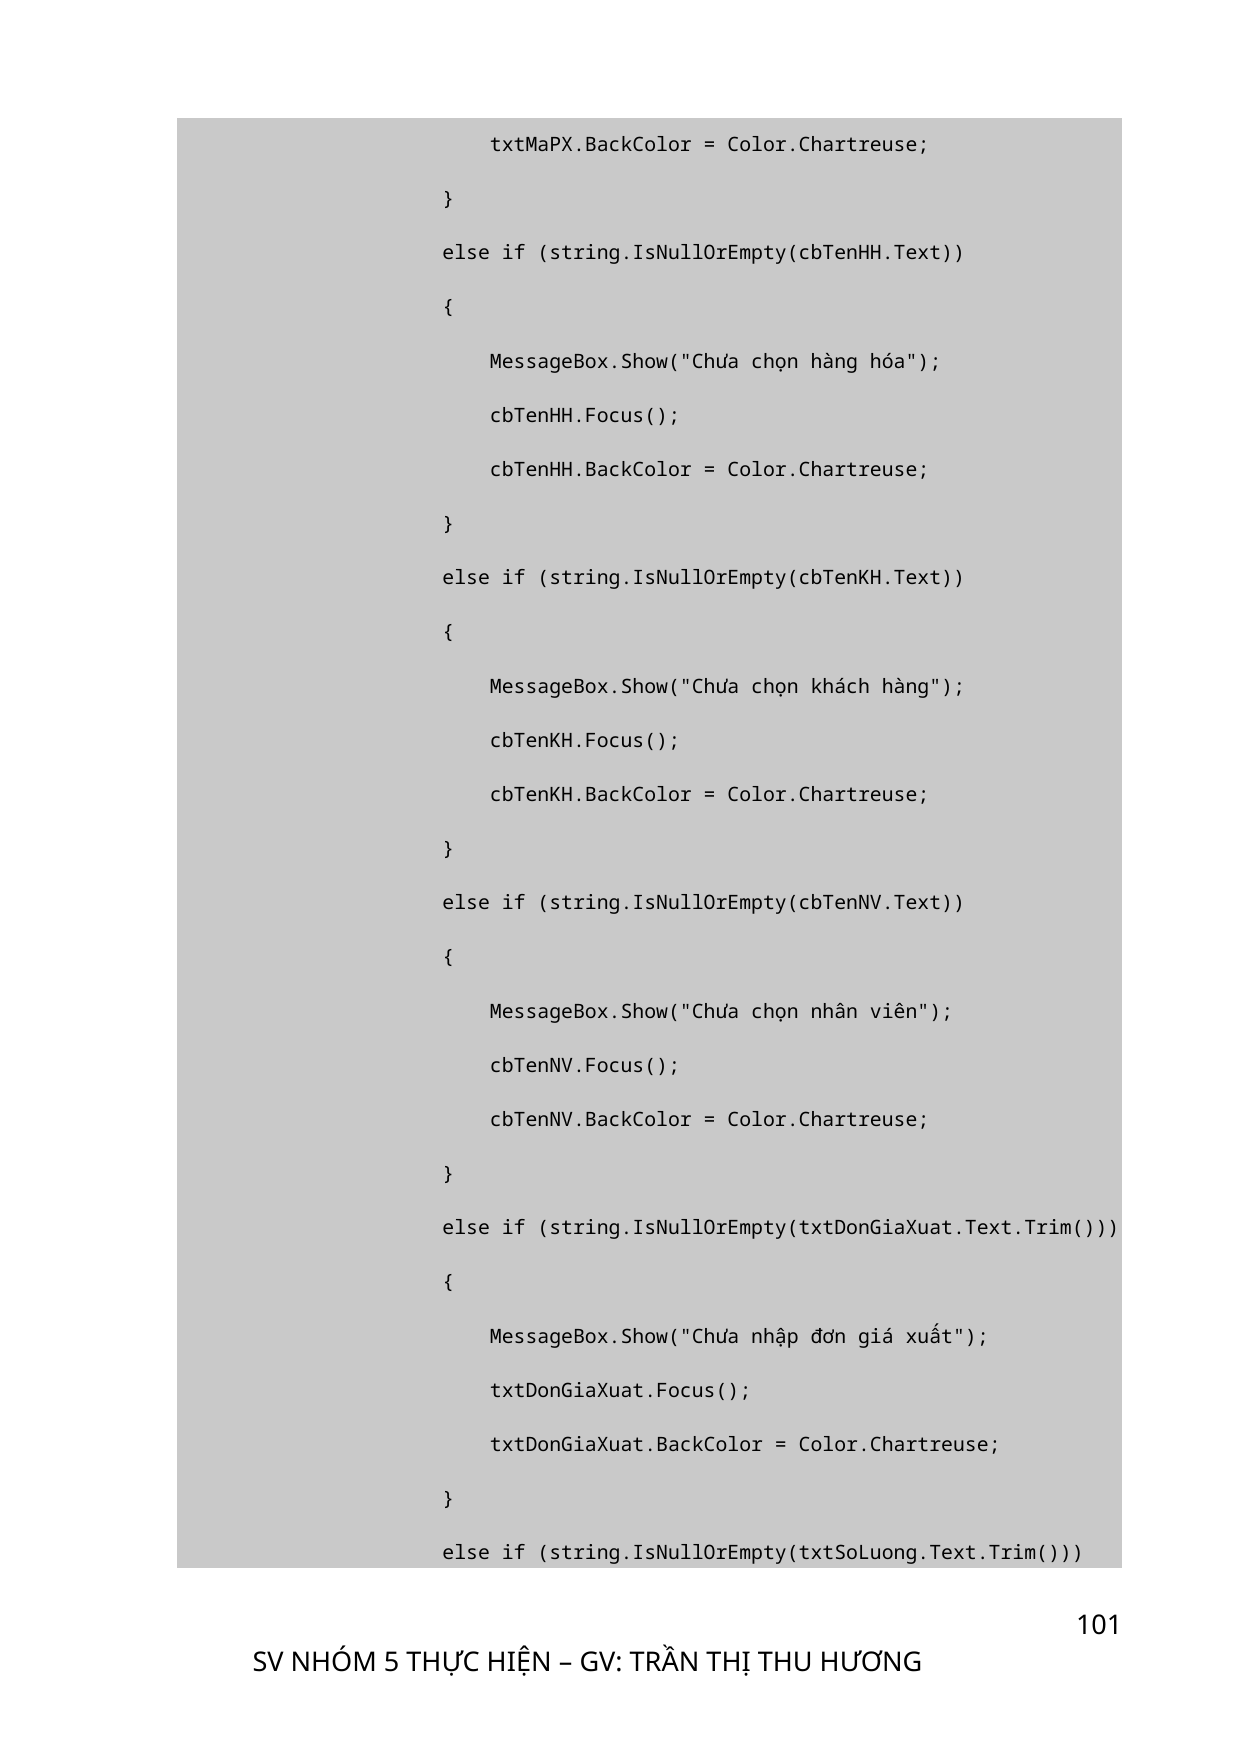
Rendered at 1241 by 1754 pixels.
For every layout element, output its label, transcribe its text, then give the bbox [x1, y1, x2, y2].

text } [177, 497, 1122, 539]
text MessageBox.Show("Chưa chọn khách hàng"); [177, 660, 1122, 701]
text } [177, 172, 1122, 214]
text { [177, 606, 1122, 647]
text { [177, 1256, 1122, 1297]
text } [177, 822, 1122, 864]
text cbTenNV.Focus(); [177, 1039, 1122, 1081]
text { [177, 281, 1122, 322]
text else if (string.IsNullOrEmpty(txtSoLuong.Text.Trim())) [177, 1526, 1122, 1568]
text cbTenNV.BackColor = Color.Chartreuse; [177, 1093, 1122, 1135]
text MessageBox.Show("Chưa chọn nhân viên"); [177, 985, 1122, 1026]
text txtMaPX.BackColor = Color.Chartreuse; [177, 118, 1122, 160]
text } [177, 1472, 1122, 1514]
text else if (string.IsNullOrEmpty(cbTenHH.Text)) [177, 226, 1122, 268]
text { [177, 931, 1122, 972]
text cbTenKH.Focus(); [177, 714, 1122, 756]
text txtDonGiaXuat.Focus(); [177, 1364, 1122, 1406]
text else if (string.IsNullOrEmpty(cbTenNV.Text)) [177, 876, 1122, 918]
text else if (string.IsNullOrEmpty(txtDonGiaXuat.Text.Trim())) [177, 1201, 1122, 1243]
text cbTenHH.Focus(); [177, 389, 1122, 431]
text } [177, 1147, 1122, 1189]
text MessageBox.Show("Chưa chọn hàng hóa"); [177, 335, 1122, 376]
text MessageBox.Show("Chưa nhập đơn giá xuất"); [177, 1310, 1122, 1351]
text else if (string.IsNullOrEmpty(cbTenKH.Text)) [177, 551, 1122, 593]
text txtDonGiaXuat.BackColor = Color.Chartreuse; [177, 1418, 1122, 1460]
text cbTenKH.BackColor = Color.Chartreuse; [177, 768, 1122, 810]
text cbTenHH.BackColor = Color.Chartreuse; [177, 443, 1122, 485]
